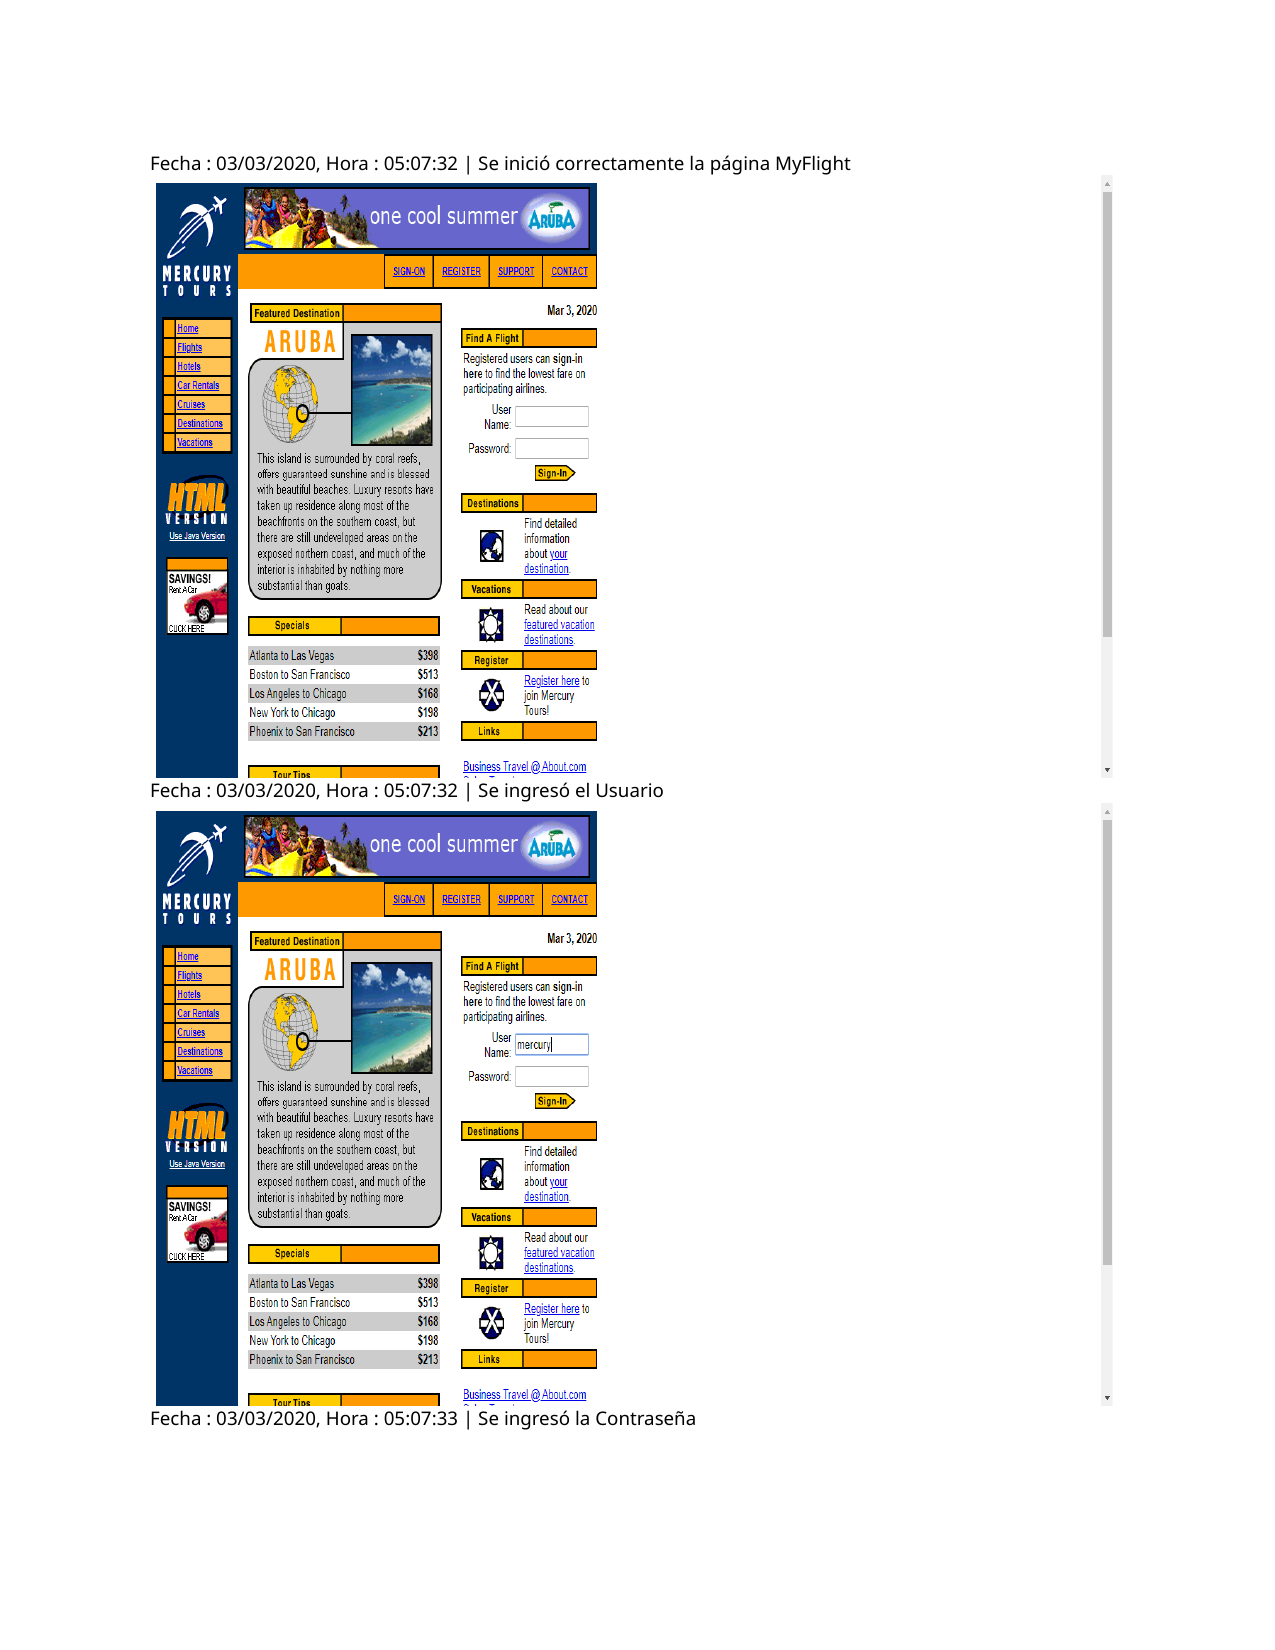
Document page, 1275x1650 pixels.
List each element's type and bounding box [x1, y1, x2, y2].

picture [150, 803, 1113, 1406]
text [150, 150, 1125, 1431]
picture [150, 175, 1113, 778]
